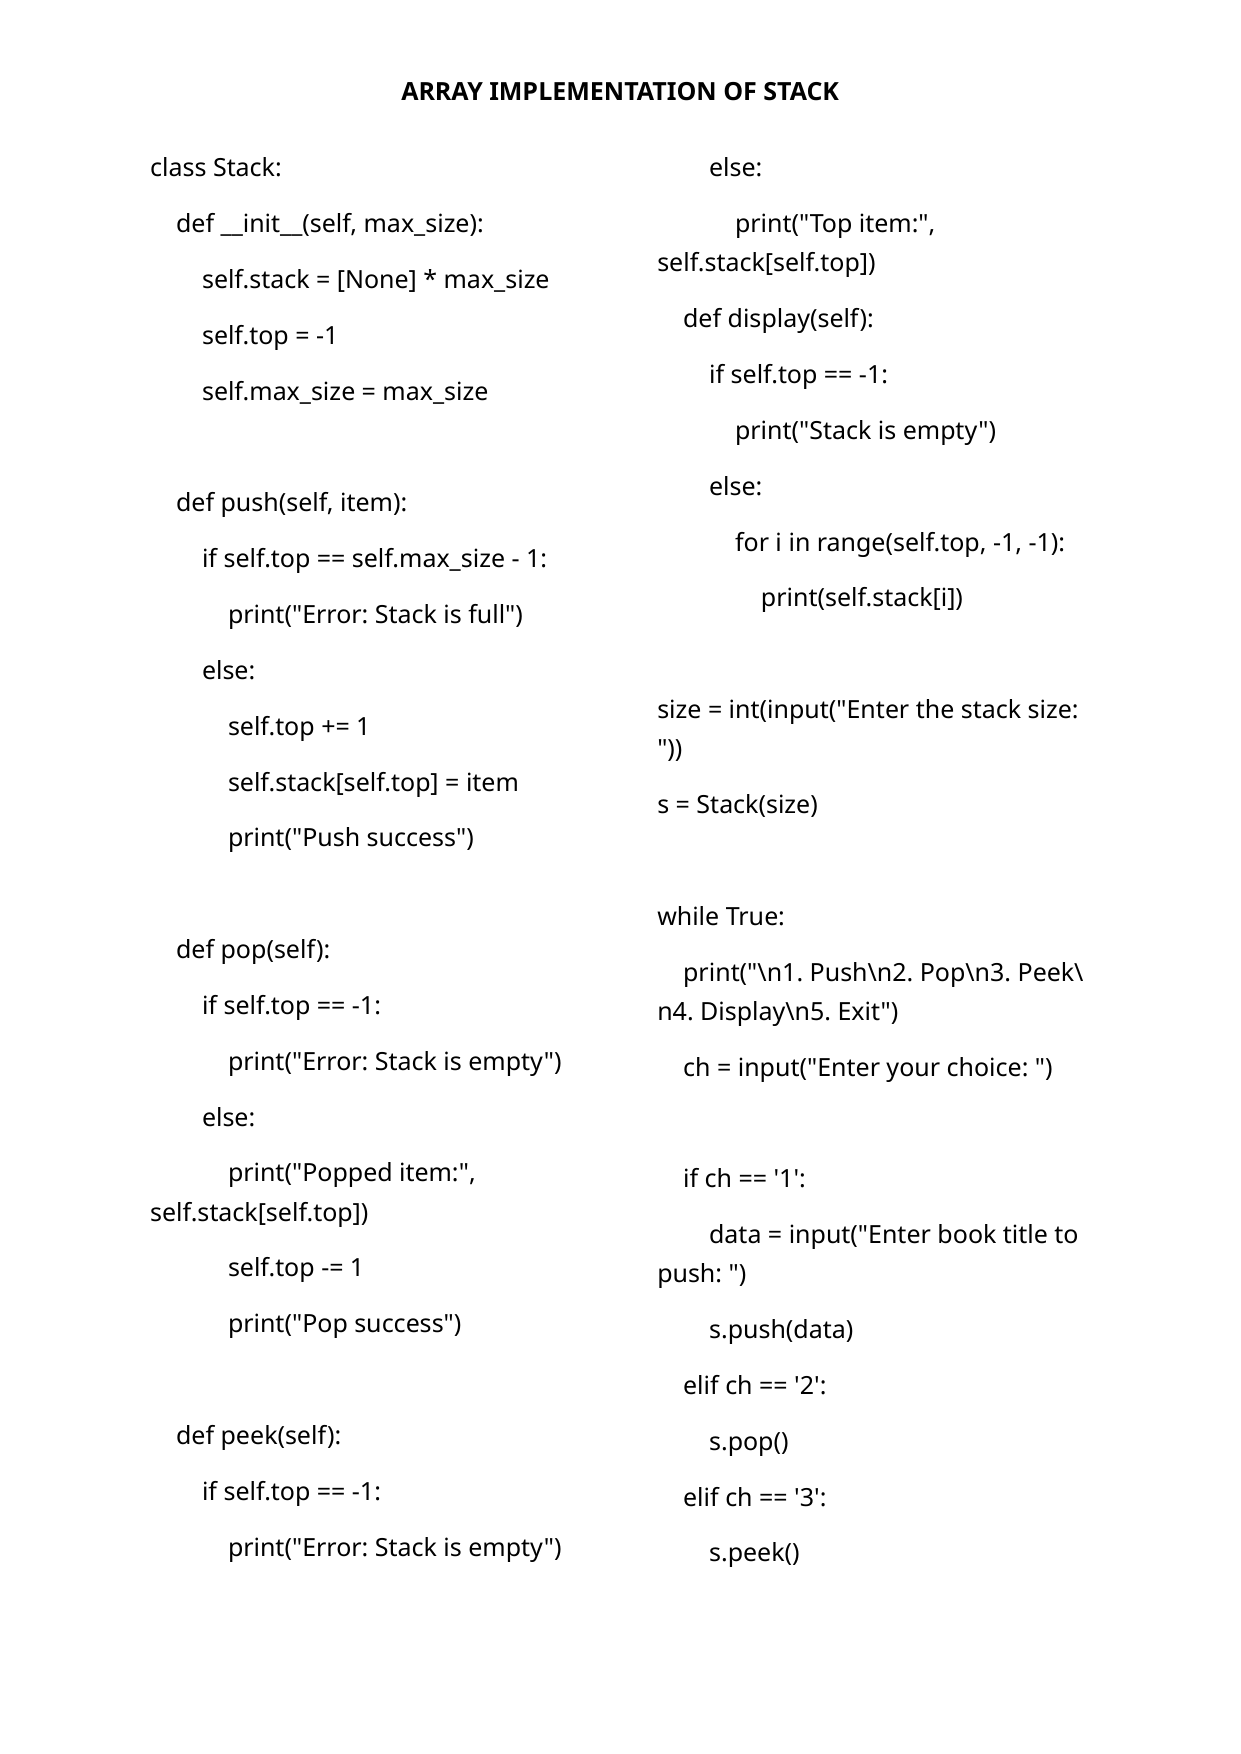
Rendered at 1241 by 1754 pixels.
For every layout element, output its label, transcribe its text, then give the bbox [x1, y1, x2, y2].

text if self.top == -1: [150, 1473, 583, 1507]
text def pop(self): [150, 932, 583, 966]
text for i in range(self.top, -1, -1): [657, 524, 1090, 558]
text else: [150, 1099, 583, 1133]
text ch = input("Enter your choice: ") [657, 1049, 1090, 1083]
text def display(self): [657, 301, 1090, 335]
text self.top = -1 [150, 317, 583, 352]
text print("Top item:", self.stack[self.top]) [657, 206, 1090, 279]
text else: [657, 468, 1090, 502]
text self.top += 1 [150, 708, 583, 742]
text print("Stack is empty") [657, 412, 1090, 447]
text print("Pop success") [150, 1306, 583, 1340]
text else: [657, 150, 1090, 184]
text data = input("Enter book title to push: ") [657, 1217, 1090, 1290]
text s.pop() [657, 1423, 1090, 1457]
text if ch == '1': [657, 1161, 1090, 1195]
text while True: [657, 898, 1090, 932]
text else: [150, 652, 583, 687]
text s = Stack(size) [657, 787, 1090, 821]
text s.push(data) [657, 1312, 1090, 1346]
text self.max_size = max_size [150, 373, 583, 407]
text print("Error: Stack is empty") [150, 1043, 583, 1077]
text print("Push success") [150, 820, 583, 854]
text print("Error: Stack is empty") [150, 1529, 583, 1563]
text def __init__(self, max_size): [150, 206, 583, 240]
text s.peek() [657, 1535, 1090, 1569]
text if self.top == self.max_size - 1: [150, 541, 583, 575]
text print("\n1. Push\n2. Pop\n3. Peek\n4. Display\n5. Exit") [657, 954, 1090, 1027]
text self.stack[self.top] = item [150, 764, 583, 798]
text print(self.stack[i]) [657, 580, 1090, 614]
text elif ch == '3': [657, 1479, 1090, 1513]
text class Stack: [150, 150, 583, 184]
text if self.top == -1: [657, 357, 1090, 391]
text def peek(self): [150, 1417, 583, 1452]
text if self.top == -1: [150, 987, 583, 1022]
text size = int(input("Enter the stack size: ")) [657, 692, 1090, 765]
text elif ch == '2': [657, 1367, 1090, 1402]
text print("Popped item:", self.stack[self.top]) [150, 1155, 583, 1228]
text def push(self, item): [150, 485, 583, 519]
text print("Error: Stack is full") [150, 597, 583, 631]
text self.top -= 1 [150, 1250, 583, 1284]
text self.stack = [None] * max_size [150, 262, 583, 296]
